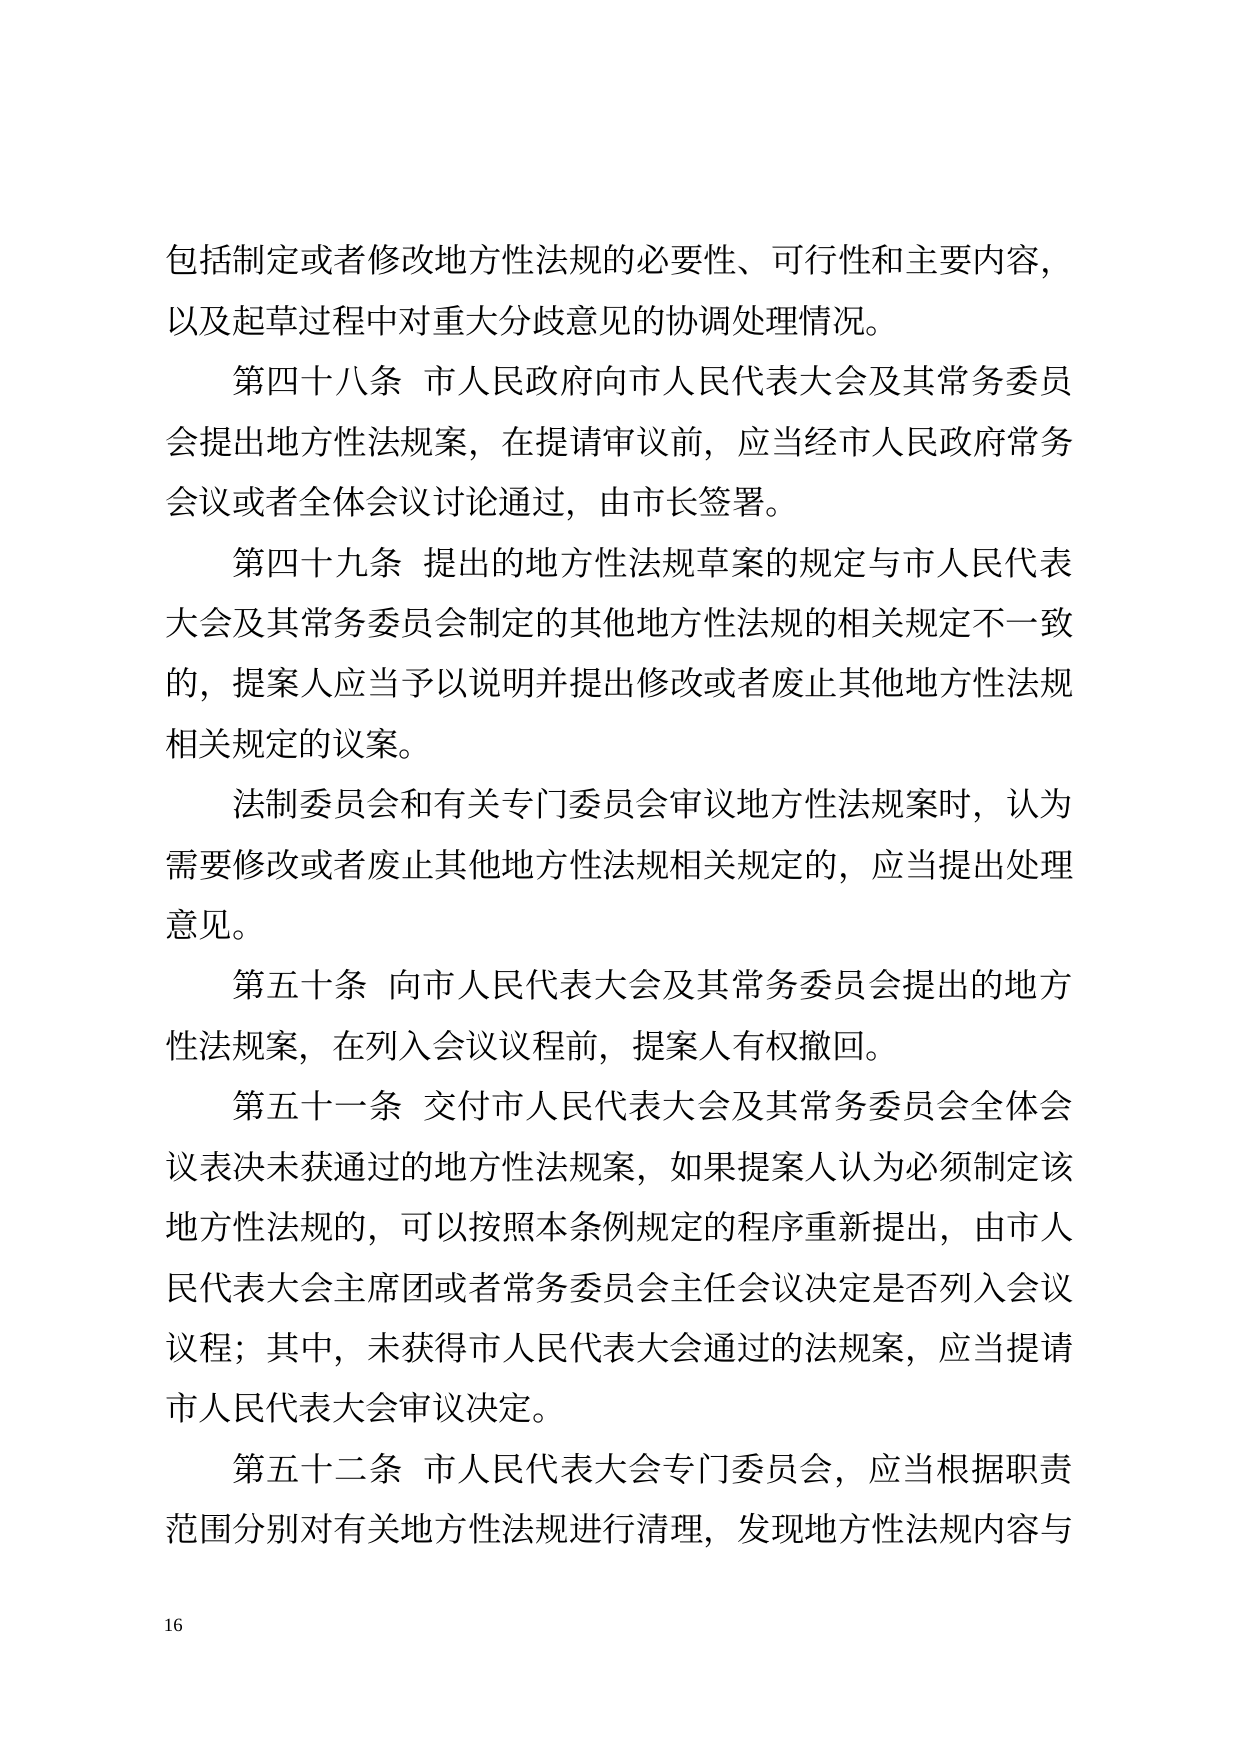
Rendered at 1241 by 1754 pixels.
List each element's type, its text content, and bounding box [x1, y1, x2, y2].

text 第四十九条 提出的地方性法规草案的规定与市人民代表大会及其常务委员会制定的其他地方性法规的相关规定不一致的，提案人应当予以说明并提出修改或者废止其他地方性法规相关规定的议案。 [165, 527, 1075, 768]
text 第四十八条 市人民政府向市人民代表大会及其常务委员会提出地方性法规案，在提请审议前，应当经市人民政府常务会议或者全体会议讨论通过，由市长签署。 [165, 345, 1075, 527]
text 第五十条 向市人民代表大会及其常务委员会提出的地方性法规案，在列入会议议程前，提案人有权撤回。 [165, 949, 1075, 1070]
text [165, 1433, 1075, 1554]
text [165, 224, 1075, 345]
text 第五十一条 交付市人民代表大会及其常务委员会全体会议表决未获通过的地方性法规案，如果提案人认为必须制定该地方性法规的，可以按照本条例规定的程序重新提出，由市人民代表大会主席团或者常务委员会主任会议决定是否列入会议议程；其中，未获得市人民代表大会通过的法规案，应当提请市人民代表大会审议决定。 [165, 1070, 1075, 1433]
text 法制委员会和有关专门委员会审议地方性法规案时，认为需要修改或者废止其他地方性法规相关规定的，应当提出处理意见。 [165, 768, 1075, 949]
